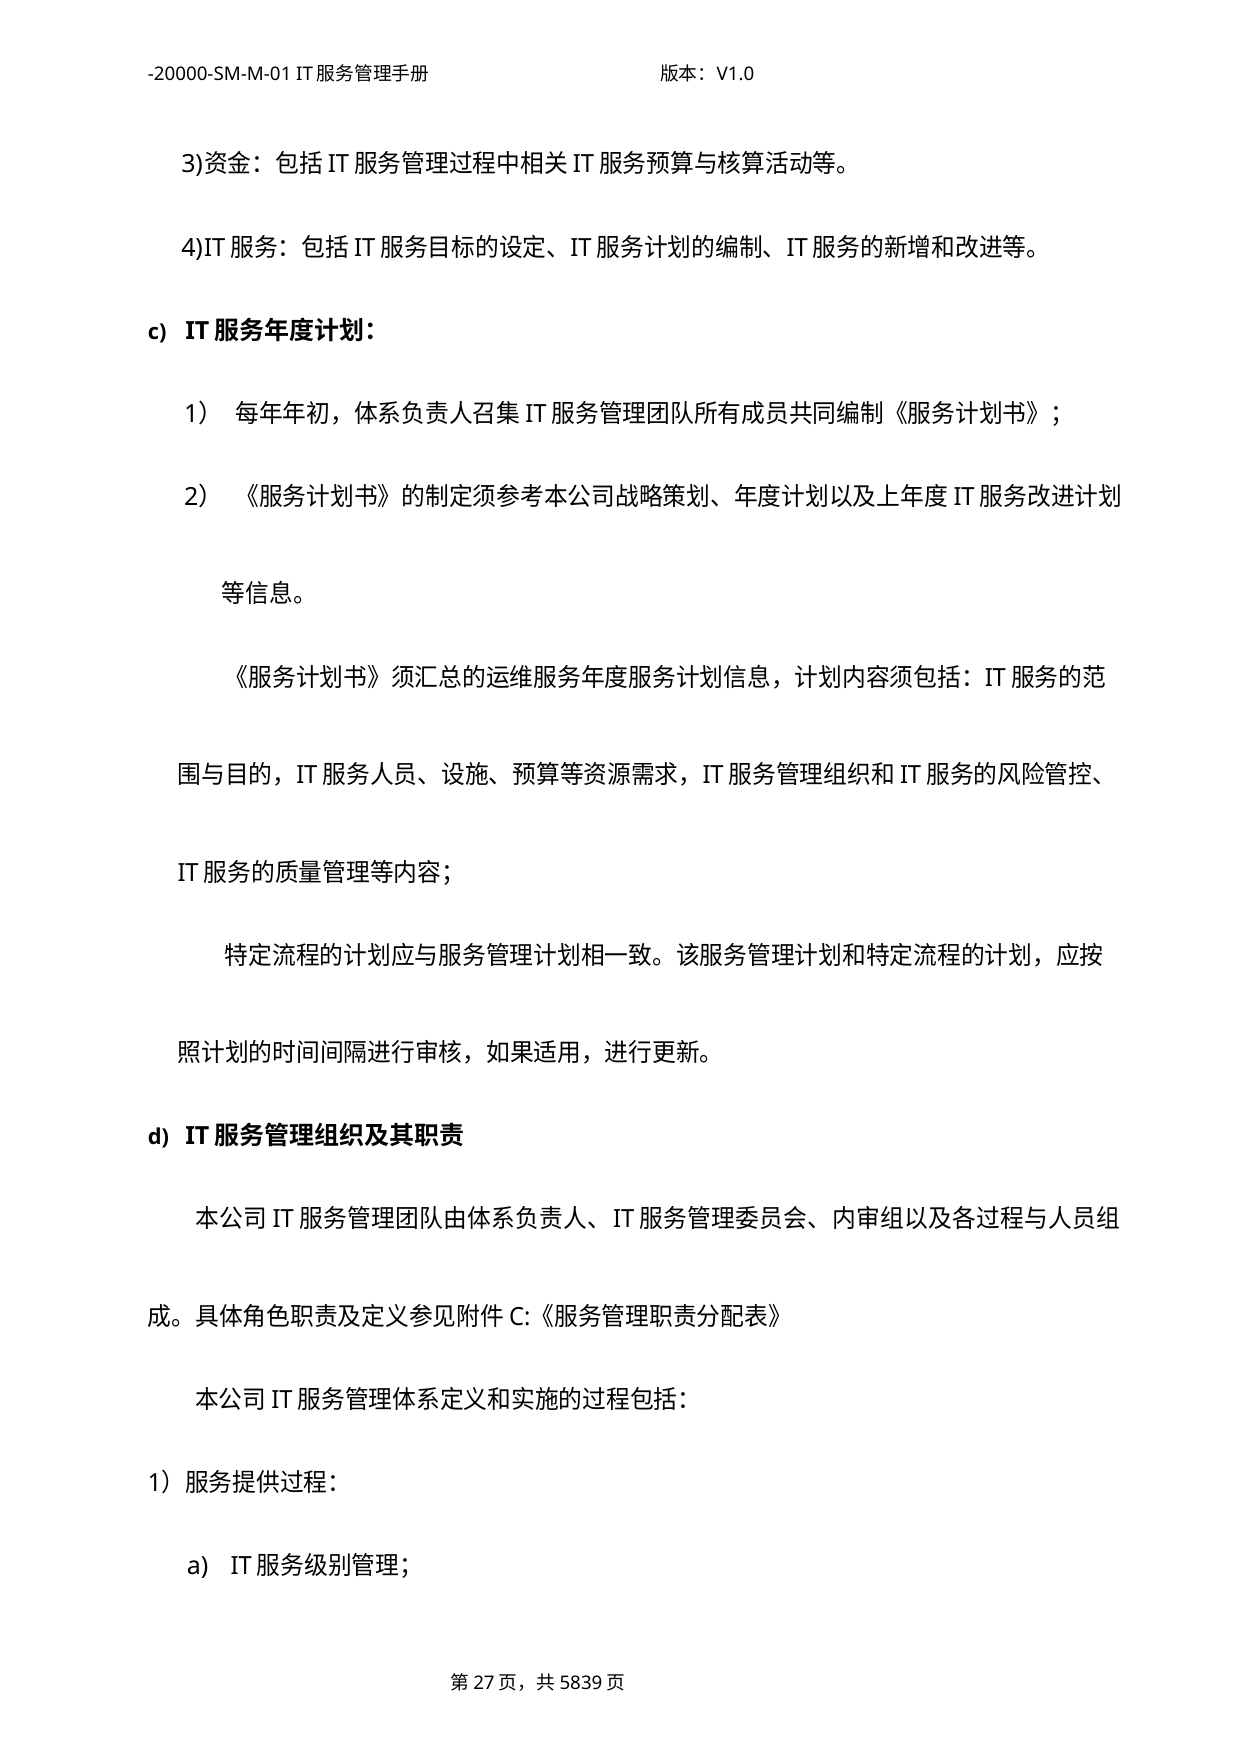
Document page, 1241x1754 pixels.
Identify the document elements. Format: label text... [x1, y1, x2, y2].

list 资金：包括IT服务管理过程中相关IT服务预算与核算活动等。 [181, 129, 1122, 194]
text 《服务计划书》须汇总的运维服务年度服务计划信息，计划内容须包括：IT服务的范围与目的，IT服务人员、设施、预算等资源需求，IT服务管理组织和IT服务的风险管控、IT服务的质量管理等内容； [177, 643, 1122, 903]
list IT服务级别管理； [187, 1531, 1122, 1596]
text 特定流程的计划应与服务管理计划相一致。该服务管理计划和特定流程的计划，应按照计划的时间间隔进行审核，如果适用，进行更新。 [177, 921, 1122, 1083]
list 《服务计划书》的制定须参考本公司战略策划、年度计划以及上年度IT服务改进计划等信息。 [184, 462, 1122, 624]
list 每年年初，体系负责人召集IT服务管理团队所有成员共同编制《服务计划书》； [184, 379, 1122, 444]
text 1）服务提供过程： [148, 1448, 1122, 1513]
list IT服务：包括IT服务目标的设定、IT服务计划的编制、IT服务的新增和改进等。 [181, 213, 1122, 278]
list IT服务年度计划： [148, 296, 1122, 361]
list IT服务管理组织及其职责 [148, 1101, 1122, 1166]
text 本公司IT服务管理团队由体系负责人、IT服务管理委员会、内审组以及各过程与人员组成。具体角色职责及定义参见附件C:《服务管理职责分配表》 [148, 1184, 1122, 1347]
text 本公司IT服务管理体系定义和实施的过程包括： [148, 1365, 1122, 1430]
